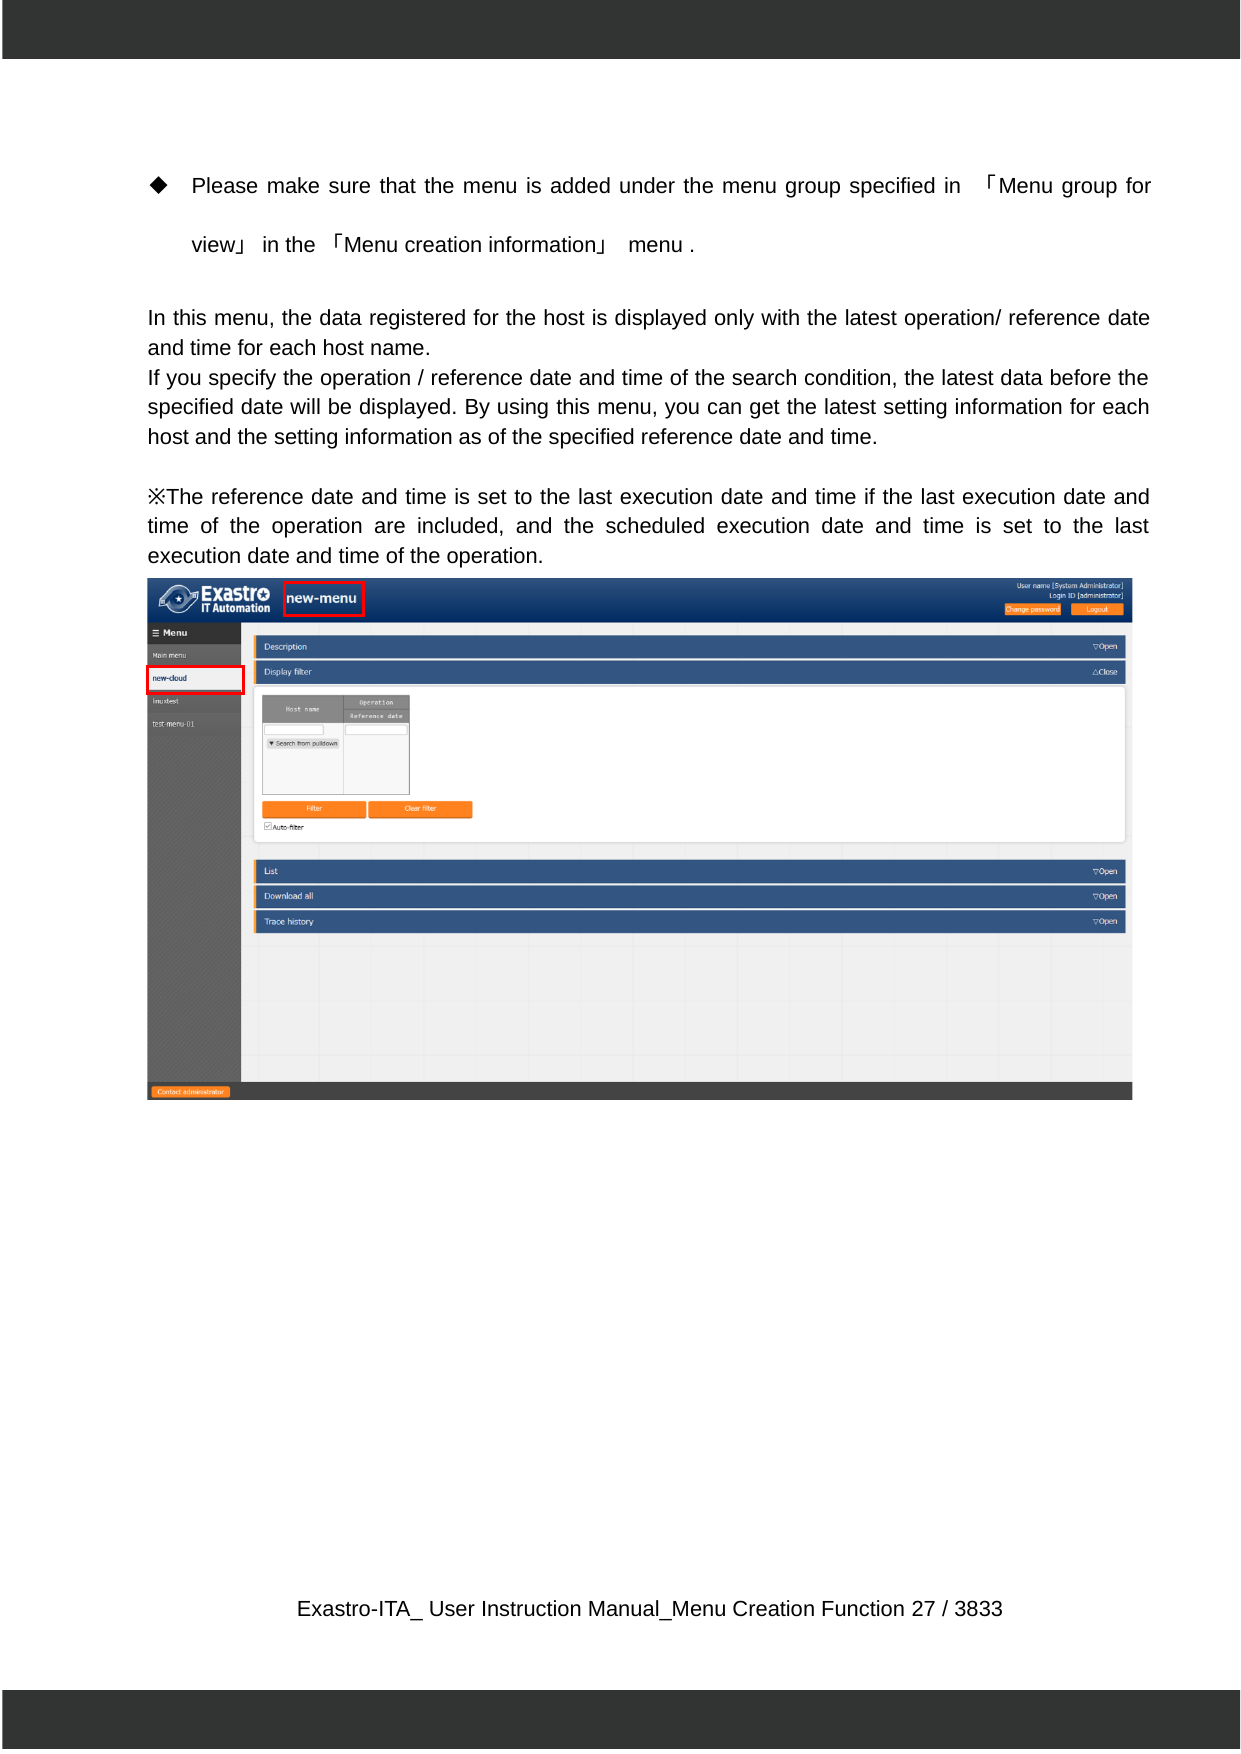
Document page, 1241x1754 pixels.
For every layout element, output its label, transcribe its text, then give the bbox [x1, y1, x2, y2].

text If you specify the operation / reference date and time of the search condition, the latest data before the specified date will be displayed. By using this menu, you can get the latest setting information for each host and the setting information as of the specified reference date and time. [147, 362, 1152, 452]
picture [2, 1690, 1241, 1749]
picture [147, 578, 1133, 1100]
text ※The reference date and time is set to the last execution date and time if the last execution date and time of the operation are included, and the scheduled execution date and time is set to the last execution date and time of the operation. [147, 481, 1152, 571]
list Please make sure that the menu is added under the menu group specified in 「Menu group for view」 in the 「Menu creation information」 menu . [148, 154, 1152, 273]
picture [149, 668, 242, 692]
picture [2, 0, 1241, 59]
text In this menu, the data registered for the host is displayed only with the latest operation/ reference date and time for each host name. [147, 303, 1152, 362]
